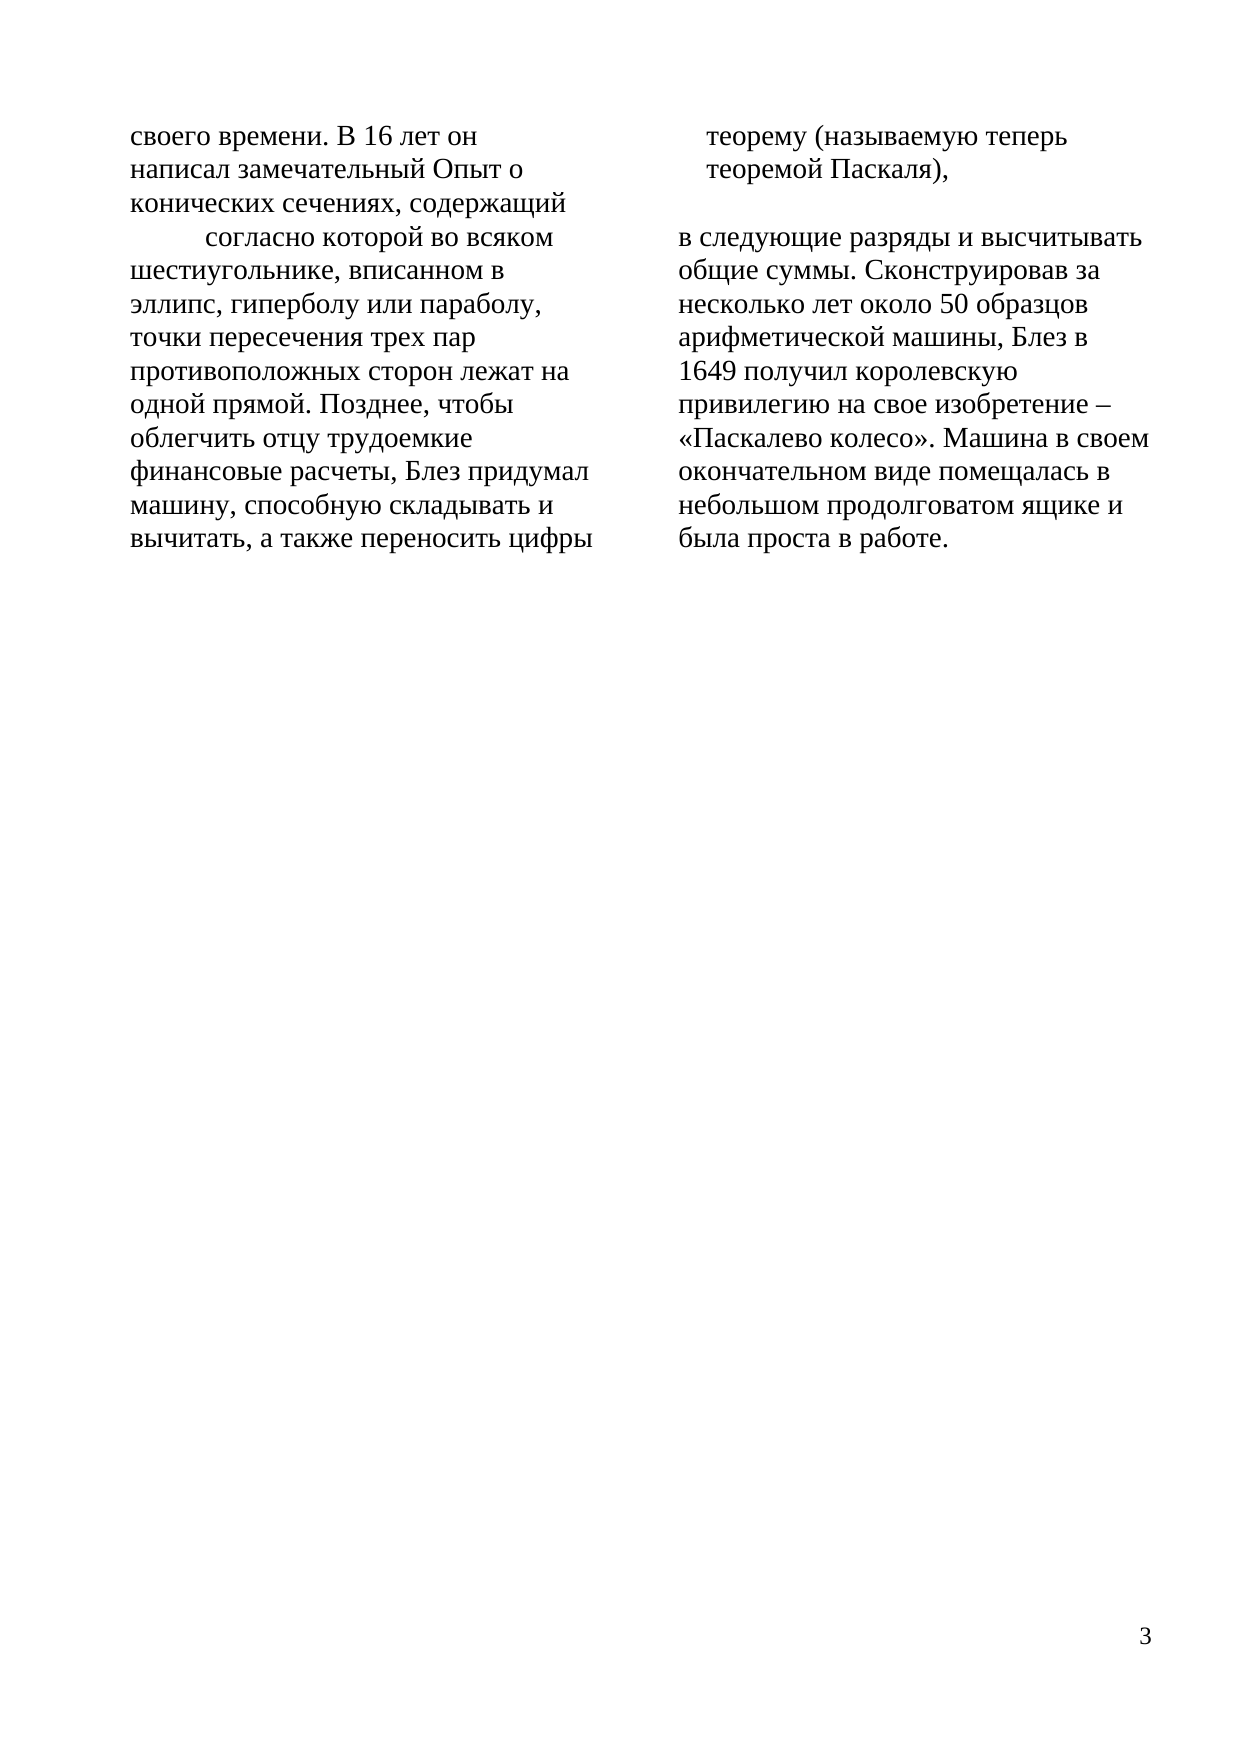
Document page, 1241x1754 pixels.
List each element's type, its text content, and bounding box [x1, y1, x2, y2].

subtitle согласно которой во всяком шестиугольнике, вписанном в эллипс, гиперболу или параболу, точки пересечения трех пар противоположных сторон лежат на одной прямой. Позднее, чтобы облегчить отцу трудоемкие финансовые расчеты, Блез придумал машину, способную складывать и вычитать, а также переносить цифры в следующие разряды и высчитывать общие суммы. Сконструировав за несколько лет около 50 образцов арифметической машины, Блез в 1649 получил королевскую привилегию на свое изобретение – «Паскалево колесо». Машина в своем окончательном виде помещалась в небольшом продолговатом ящике и была проста в работе. [130, 219, 603, 554]
subtitle согласно которой во всяком шестиугольнике, вписанном в эллипс, гиперболу или параболу, точки пересечения трех пар противоположных сторон лежат на одной прямой. Позднее, чтобы облегчить отцу трудоемкие финансовые расчеты, Блез придумал машину, способную складывать и вычитать, а также переносить цифры в следующие разряды и высчитывать общие суммы. Сконструировав за несколько лет около 50 образцов арифметической машины, Блез в 1649 получил королевскую привилегию на свое изобретение – «Паскалево колесо». Машина в своем окончательном виде помещалась в небольшом продолговатом ящике и была проста в работе. [678, 219, 1152, 554]
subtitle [706, 118, 1152, 185]
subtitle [130, 118, 575, 219]
